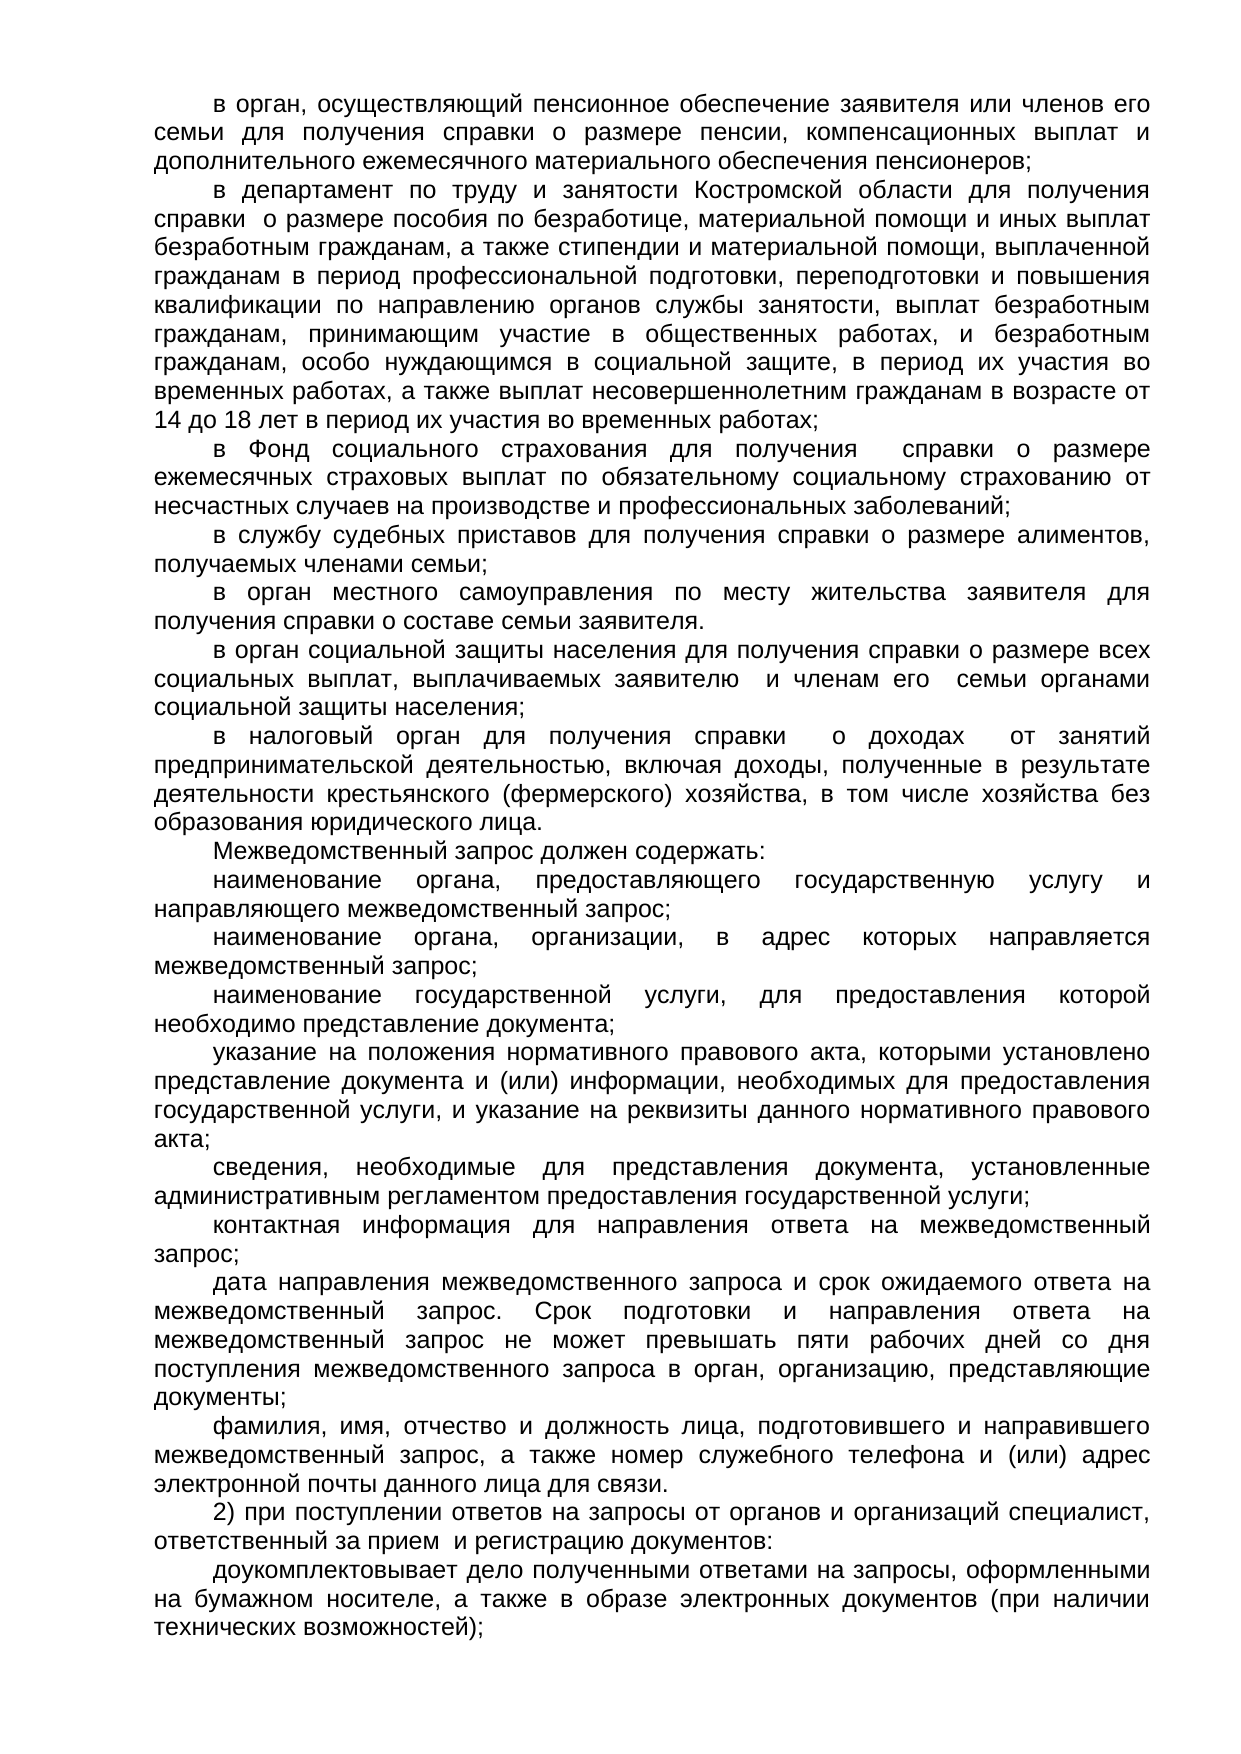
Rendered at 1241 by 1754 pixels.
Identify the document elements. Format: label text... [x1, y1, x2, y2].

text в службу судебных приставов для получения справки о размере алиментов, получаемых членами семьи; [153, 520, 1152, 577]
text Межведомственный запрос должен содержать: [153, 836, 1152, 865]
text контактная информация для направления ответа на межведомственный запрос; [153, 1210, 1152, 1267]
text в департамент по труду и занятости Костромской области для получения справки о размере пособия по безработице, материальной помощи и иных выплат безработным гражданам, а также стипендии и материальной помощи, выплаченной гражданам в период профессиональной подготовки, переподготовки и повышения квалификации по направлению органов службы занятости, выплат безработным гражданам, принимающим участие в общественных работах, и безработным гражданам, особо нуждающимся в социальной защите, в период их участия во временных работах, а также выплат несовершеннолетним гражданам в возрасте от 14 до 18 лет в период их участия во временных работах; [153, 175, 1152, 434]
text наименование государственной услуги, для предоставления которой необходимо представление документа; [153, 980, 1152, 1037]
text наименование органа, организации, в адрес которых направляется межведомственный запрос; [153, 922, 1152, 980]
text в налоговый орган для получения справки о доходах от занятий предпринимательской деятельностью, включая доходы, полученные в результате деятельности крестьянского (фермерского) хозяйства, в том числе хозяйства без образования юридического лица. [153, 721, 1152, 836]
text 2) при поступлении ответов на запросы от органов и организаций специалист, ответственный за прием и регистрацию документов: [153, 1497, 1152, 1555]
text в орган социальной защиты населения для получения справки о размере всех социальных выплат, выплачиваемых заявителю и членам его семьи органами социальной защиты населения; [153, 635, 1152, 721]
text в Фонд социального страхования для получения справки о размере ежемесячных страховых выплат по обязательному социальному страхованию от несчастных случаев на производстве и профессиональных заболеваний; [153, 434, 1152, 520]
text в орган местного самоуправления по месту жительства заявителя для получения справки о составе семьи заявителя. [153, 577, 1152, 635]
text фамилия, имя, отчество и должность лица, подготовившего и направившего межведомственный запрос, а также номер служебного телефона и (или) адрес электронной почты данного лица для связи. [153, 1411, 1152, 1497]
text дата направления межведомственного запроса и срок ожидаемого ответа на межведомственный запрос. Срок подготовки и направления ответа на межведомственный запрос не может превышать пяти рабочих дней со дня поступления межведомственного запроса в орган, организацию, представляющие документы; [153, 1267, 1152, 1411]
text указание на положения нормативного правового акта, которыми установлено представление документа и (или) информации, необходимых для предоставления государственной услуги, и указание на реквизиты данного нормативного правового акта; [153, 1037, 1152, 1152]
text в орган, осуществляющий пенсионное обеспечение заявителя или членов его семьи для получения справки о размере пенсии, компенсационных выплат и дополнительного ежемесячного материального обеспечения пенсионеров; [153, 89, 1152, 175]
text доукомплектовывает дело полученными ответами на запросы, оформленными на бумажном носителе, а также в образе электронных документов (при наличии технических возможностей); [153, 1555, 1152, 1641]
text наименование органа, предоставляющего государственную услугу и направляющего межведомственный запрос; [153, 865, 1152, 922]
text сведения, необходимые для представления документа, установленные административным регламентом предоставления государственной услуги; [153, 1152, 1152, 1210]
